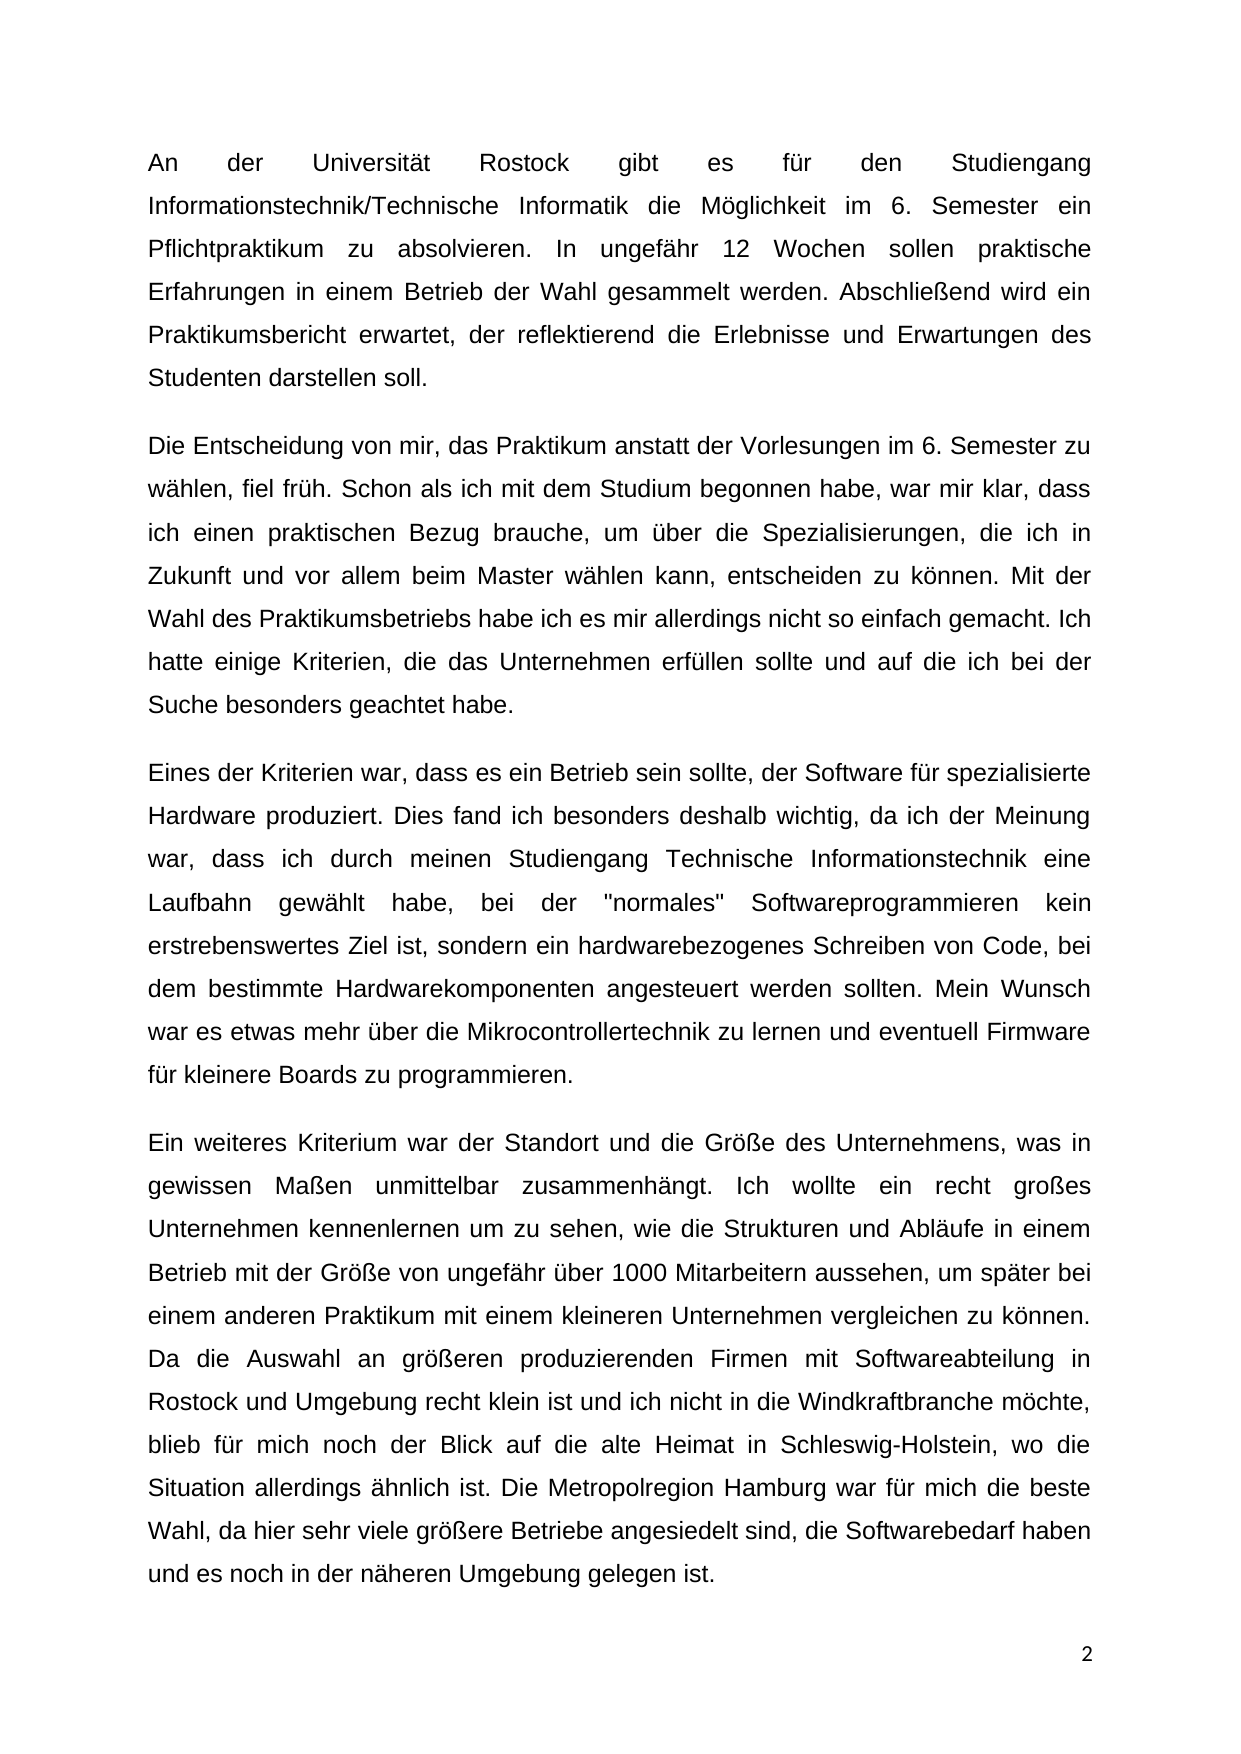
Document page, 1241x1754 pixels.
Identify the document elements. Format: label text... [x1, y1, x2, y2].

text Die Entscheidung von mir, das Praktikum anstatt der Vorlesungen im 6. Semester zu wählen, fiel früh. Schon als ich mit dem Studium begonnen habe, war mir klar, dass ich einen praktischen Bezug brauche, um über die Spezialisierungen, die ich in Zukunft und vor allem beim Master wählen kann, entscheiden zu können. Mit der Wahl des Praktikumsbetriebs habe ich es mir allerdings nicht so einfach gemacht. Ich hatte einige Kriterien, die das Unternehmen erfüllen sollte und auf die ich bei der Suche besonders geachtet habe. [148, 431, 1093, 719]
text An der Universität Rostock gibt es für den Studiengang Informationstechnik/Technische Informatik die Möglichkeit im 6. Semester ein Pflichtpraktikum zu absolvieren. In ungefähr 12 Wochen sollen praktische Erfahrungen in einem Betrieb der Wahl gesammelt werden. Abschließend wird ein Praktikumsbericht erwartet, der reflektierend die Erlebnisse und Erwartungen des Studenten darstellen soll. [148, 148, 1093, 392]
text Eines der Kriterien war, dass es ein Betrieb sein sollte, der Software für spezialisierte Hardware produziert. Dies fand ich besonders deshalb wichtig, da ich der Meinung war, dass ich durch meinen Studiengang Technische Informationstechnik eine Laufbahn gewählt habe, bei der "normales" Softwareprogrammieren kein erstrebenswertes Ziel ist, sondern ein hardwarebezogenes Schreiben von Code, bei dem bestimmte Hardwarekomponenten angesteuert werden sollten. Mein Wunsch war es etwas mehr über die Mikrocontrollertechnik zu lernen und eventuell Firmware für kleinere Boards zu programmieren. [148, 758, 1093, 1089]
